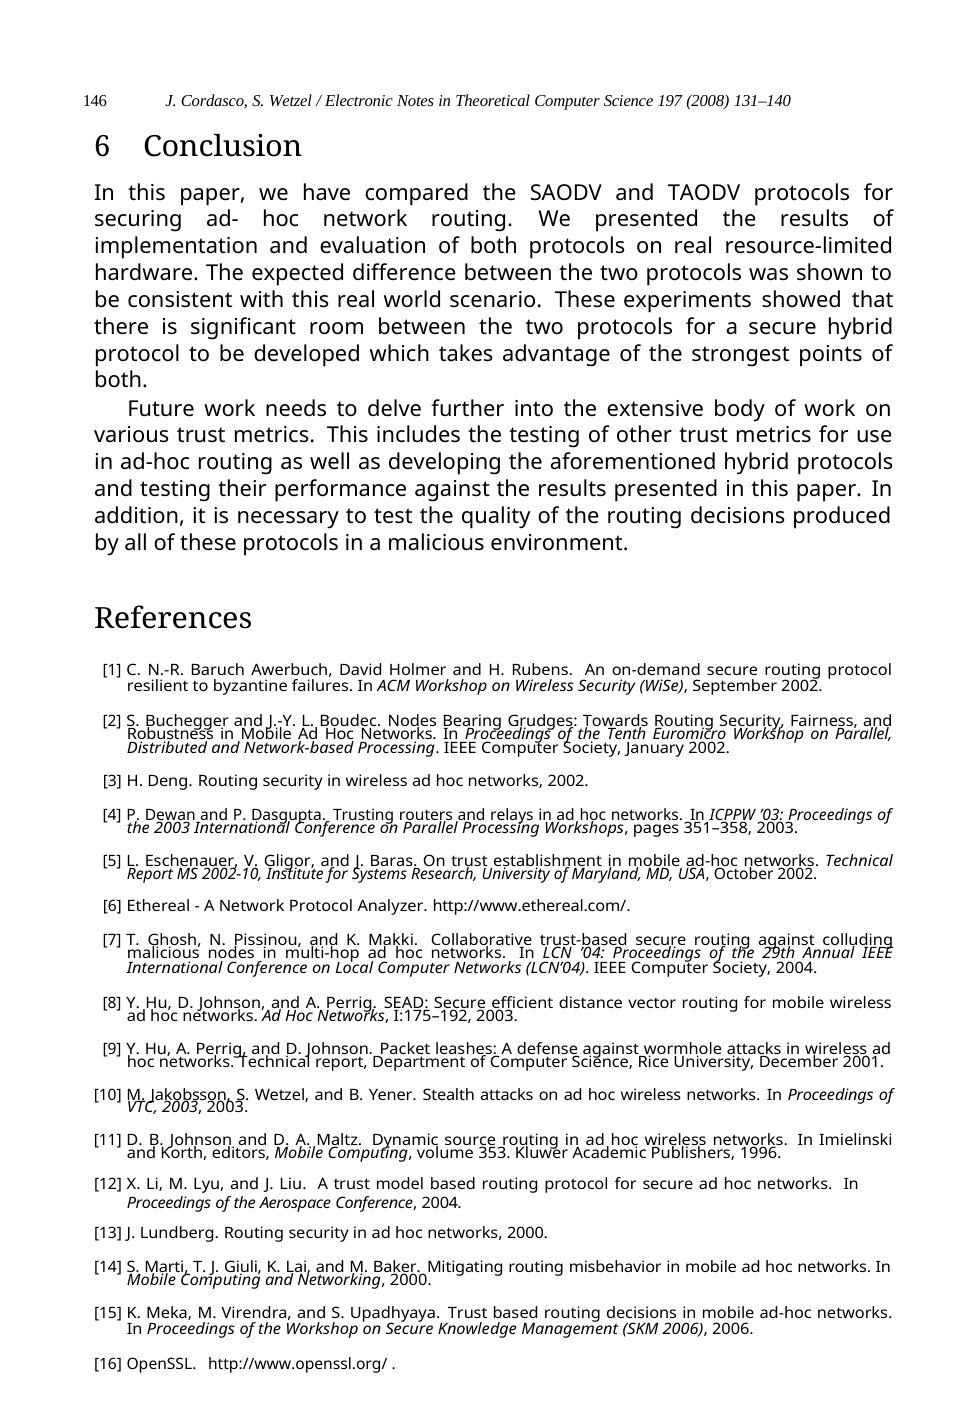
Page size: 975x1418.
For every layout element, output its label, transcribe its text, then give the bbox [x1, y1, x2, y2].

list Y. Hu, A. Perrig, and D. Johnson. Packet leashes: A defense against wormhole attacks in wireless ad hoc networks. Technical report, Department of Computer Science, Rice University, December 2001. [102, 1043, 892, 1072]
text In this paper, we have compared the SAODV and TAODV protocols for securing ad- hoc network routing. We presented the results of implementation and evaluation of both protocols on real resource-limited hardware. The expected difference between the two protocols was shown to be consistent with this real world scenario. These experiments showed that there is significant room between the two protocols for a secure hybrid protocol to be developed which takes advantage of the strongest points of both. [94, 179, 893, 394]
list OpenSSL. http://www.openssl.org/ . [94, 1352, 904, 1374]
list P. Dewan and P. Dasgupta. Trusting routers and relays in ad hoc networks. In ICPPW ’03: Proceedings of the 2003 International Conference on Parallel Processing Workshops, pages 351–358, 2003. [102, 809, 893, 838]
list X. Li, M. Lyu, and J. Liu. A trust model based routing protocol for secure ad hoc networks. In [94, 1174, 904, 1193]
list C. N.-R. Baruch Awerbuch, David Holmer and H. Rubens. An on-demand secure routing protocol resilient to byzantine failures. In ACM Workshop on Wireless Security (WiSe), September 2002. [102, 662, 892, 696]
list Y. Hu, D. Johnson, and A. Perrig. SEAD: Secure efficient distance vector routing for mobile wireless ad hoc networks. Ad Hoc Networks, I:175–192, 2003. [102, 997, 893, 1026]
list S. Buchegger and J.-Y. L. Boudec. Nodes Bearing Grudges: Towards Routing Security, Fairness, and Robustness in Mobile Ad Hoc Networks. In Proceedings of the Tenth Euromicro Workshop on Parallel, Distributed and Network-based Processing. IEEE Computer Society, January 2002. [102, 715, 893, 758]
list Ethereal - A Network Protocol Analyzer. http://www.ethereal.com/. [103, 895, 904, 916]
list S. Marti, T. J. Giuli, K. Lai, and M. Baker. Mitigating routing misbehavior in mobile ad hoc networks. In Mobile Computing and Networking, 2000. [94, 1261, 892, 1290]
text Future work needs to delve further into the extensive body of work on various trust metrics. This includes the testing of other trust metrics for use in ad-hoc routing as well as developing the aforementioned hybrid protocols and testing their performance against the results presented in this paper. In addition, it is necessary to test the quality of the routing decisions produced by all of these protocols in a malicious environment. [94, 395, 893, 557]
list J. Lundberg. Routing security in ad hoc networks, 2000. [94, 1222, 904, 1243]
list K. Meka, M. Virendra, and S. Upadhyaya. Trust based routing decisions in mobile ad-hoc networks. In Proceedings of the Workshop on Secure Knowledge Management (SKM 2006), 2006. [94, 1304, 892, 1339]
subtitle References [94, 598, 904, 637]
list M. Jakobsson, S. Wetzel, and B. Yener. Stealth attacks on ad hoc wireless networks. In Proceedings of VTC, 2003, 2003. [94, 1089, 893, 1117]
text Proceedings of the Aerospace Conference, 2004. [127, 1193, 904, 1212]
list H. Deng. Routing security in wireless ad hoc networks, 2002. [103, 770, 904, 791]
list T. Ghosh, N. Pissinou, and K. Makki. Collaborative trust-based secure routing against colluding malicious nodes in multi-hop ad hoc networks. In LCN ’04: Proceedings of the 29th Annual IEEE International Conference on Local Computer Networks (LCN’04). IEEE Computer Society, 2004. [102, 934, 893, 978]
subtitle Conclusion [94, 126, 904, 165]
list L. Eschenauer, V. Gligor, and J. Baras. On trust establishment in mobile ad-hoc networks. Technical Report MS 2002-10, Institute for Systems Research, University of Maryland, MD, USA, October 2002. [102, 855, 893, 884]
list D. B. Johnson and D. A. Maltz. Dynamic source routing in ad hoc wireless networks. In Imielinski and Korth, editors, Mobile Computing, volume 353. Kluwer Academic Publishers, 1996. [94, 1134, 893, 1163]
